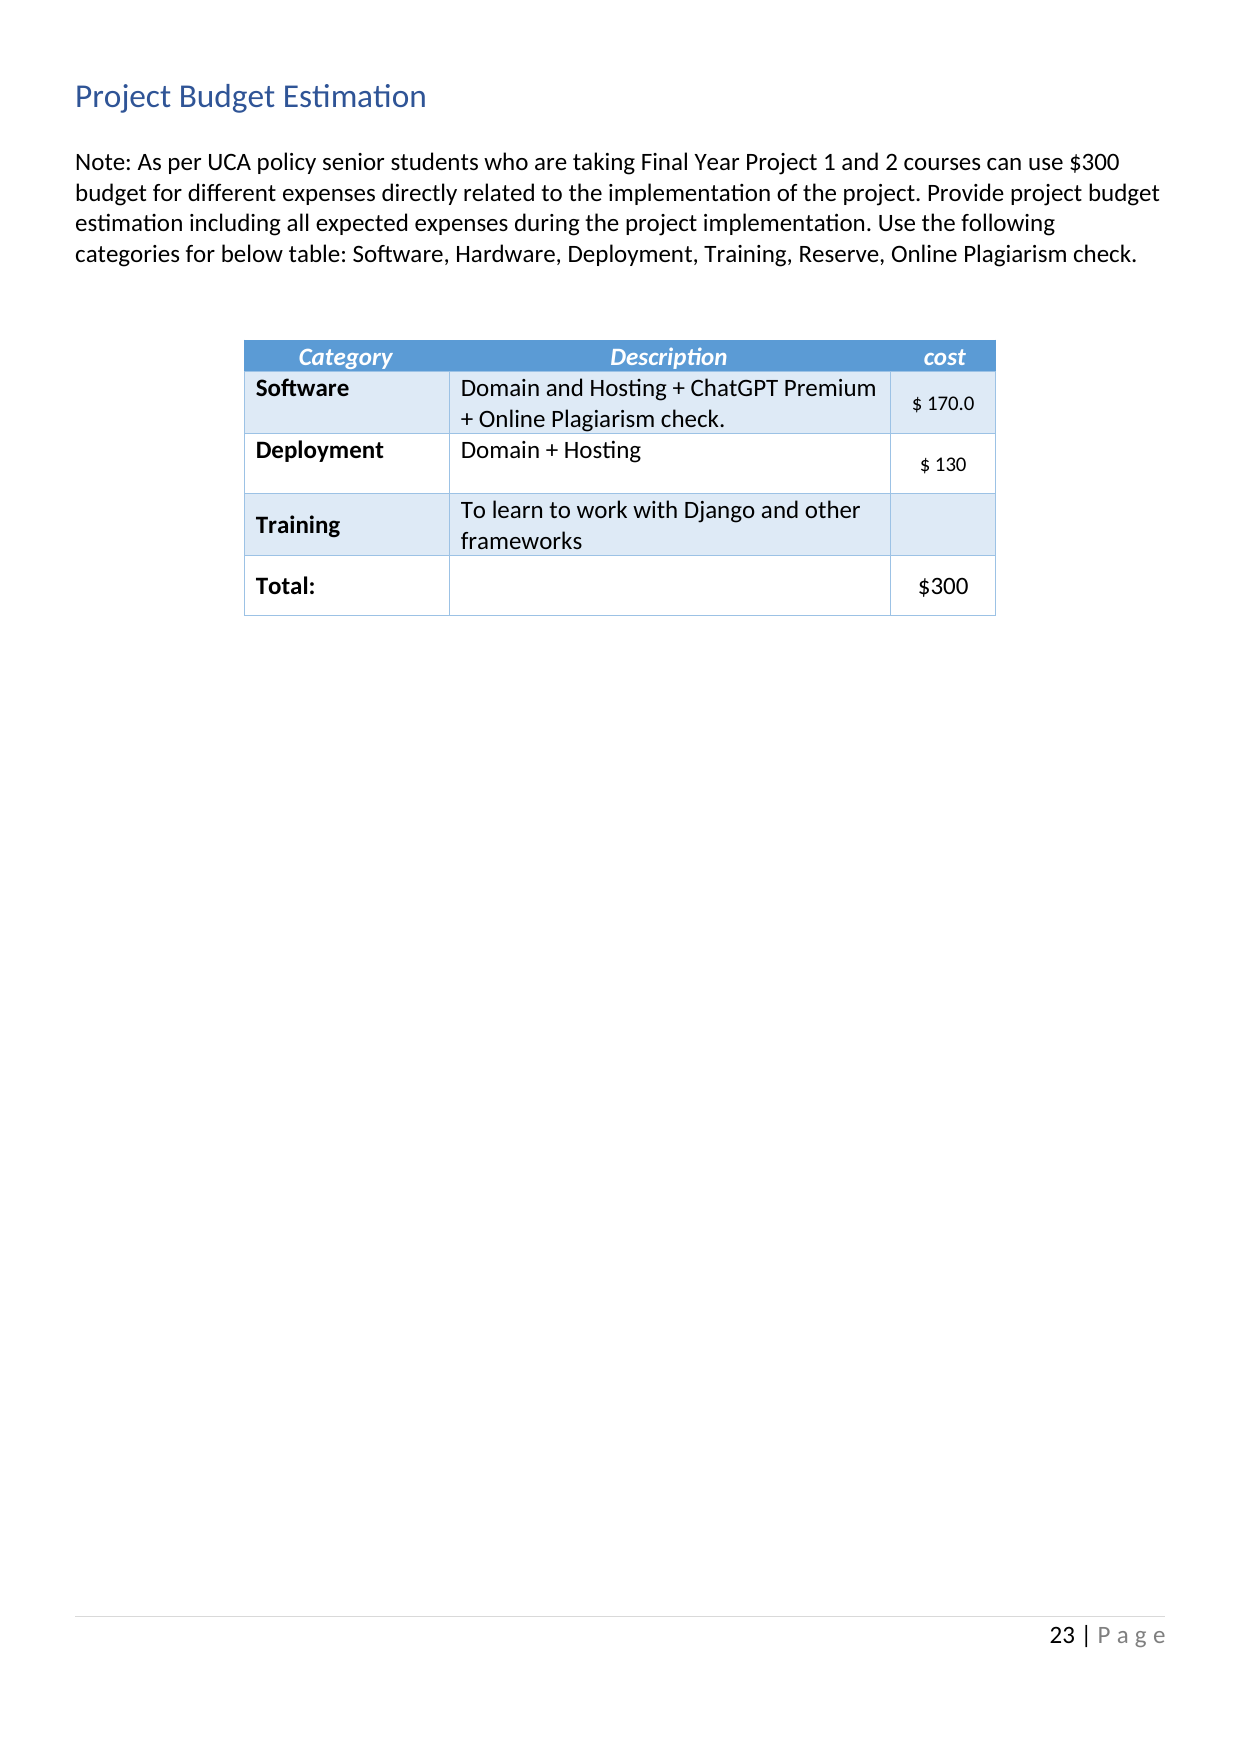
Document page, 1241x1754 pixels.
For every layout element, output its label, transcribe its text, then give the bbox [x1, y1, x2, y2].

subtitle Project Budget Estimation [75, 75, 1165, 116]
table_cell Software [245, 372, 449, 433]
table_cell Deployment [245, 434, 449, 493]
table_cell Total: [245, 556, 449, 615]
table_header Category [245, 341, 449, 371]
table_cell $300 [891, 556, 995, 615]
table_cell $ 170.0 [891, 372, 995, 433]
text Note: As per UCA policy senior students who are taking Final Year Project 1 and 2 courses can use $300 budget for different expenses directly related to the implementation of the project. Provide project budget estimation including all expected expenses during the project implementation. Use the following categories for below table: Software, Hardware, Deployment, Training, Reserve, Online Plagiarism check. [75, 146, 1165, 268]
table_cell $ 130 [891, 434, 995, 493]
table_cell Domain + Hosting [450, 434, 890, 493]
table_header cost [891, 341, 995, 371]
table_cell Training [245, 494, 449, 555]
table_cell [450, 556, 890, 615]
table_cell [891, 494, 995, 555]
table_cell To learn to work with Django and other frameworks [450, 494, 890, 555]
table_cell Domain and Hosting + ChatGPT Premium + Online Plagiarism check. [450, 372, 890, 433]
table_header Description [450, 341, 890, 371]
